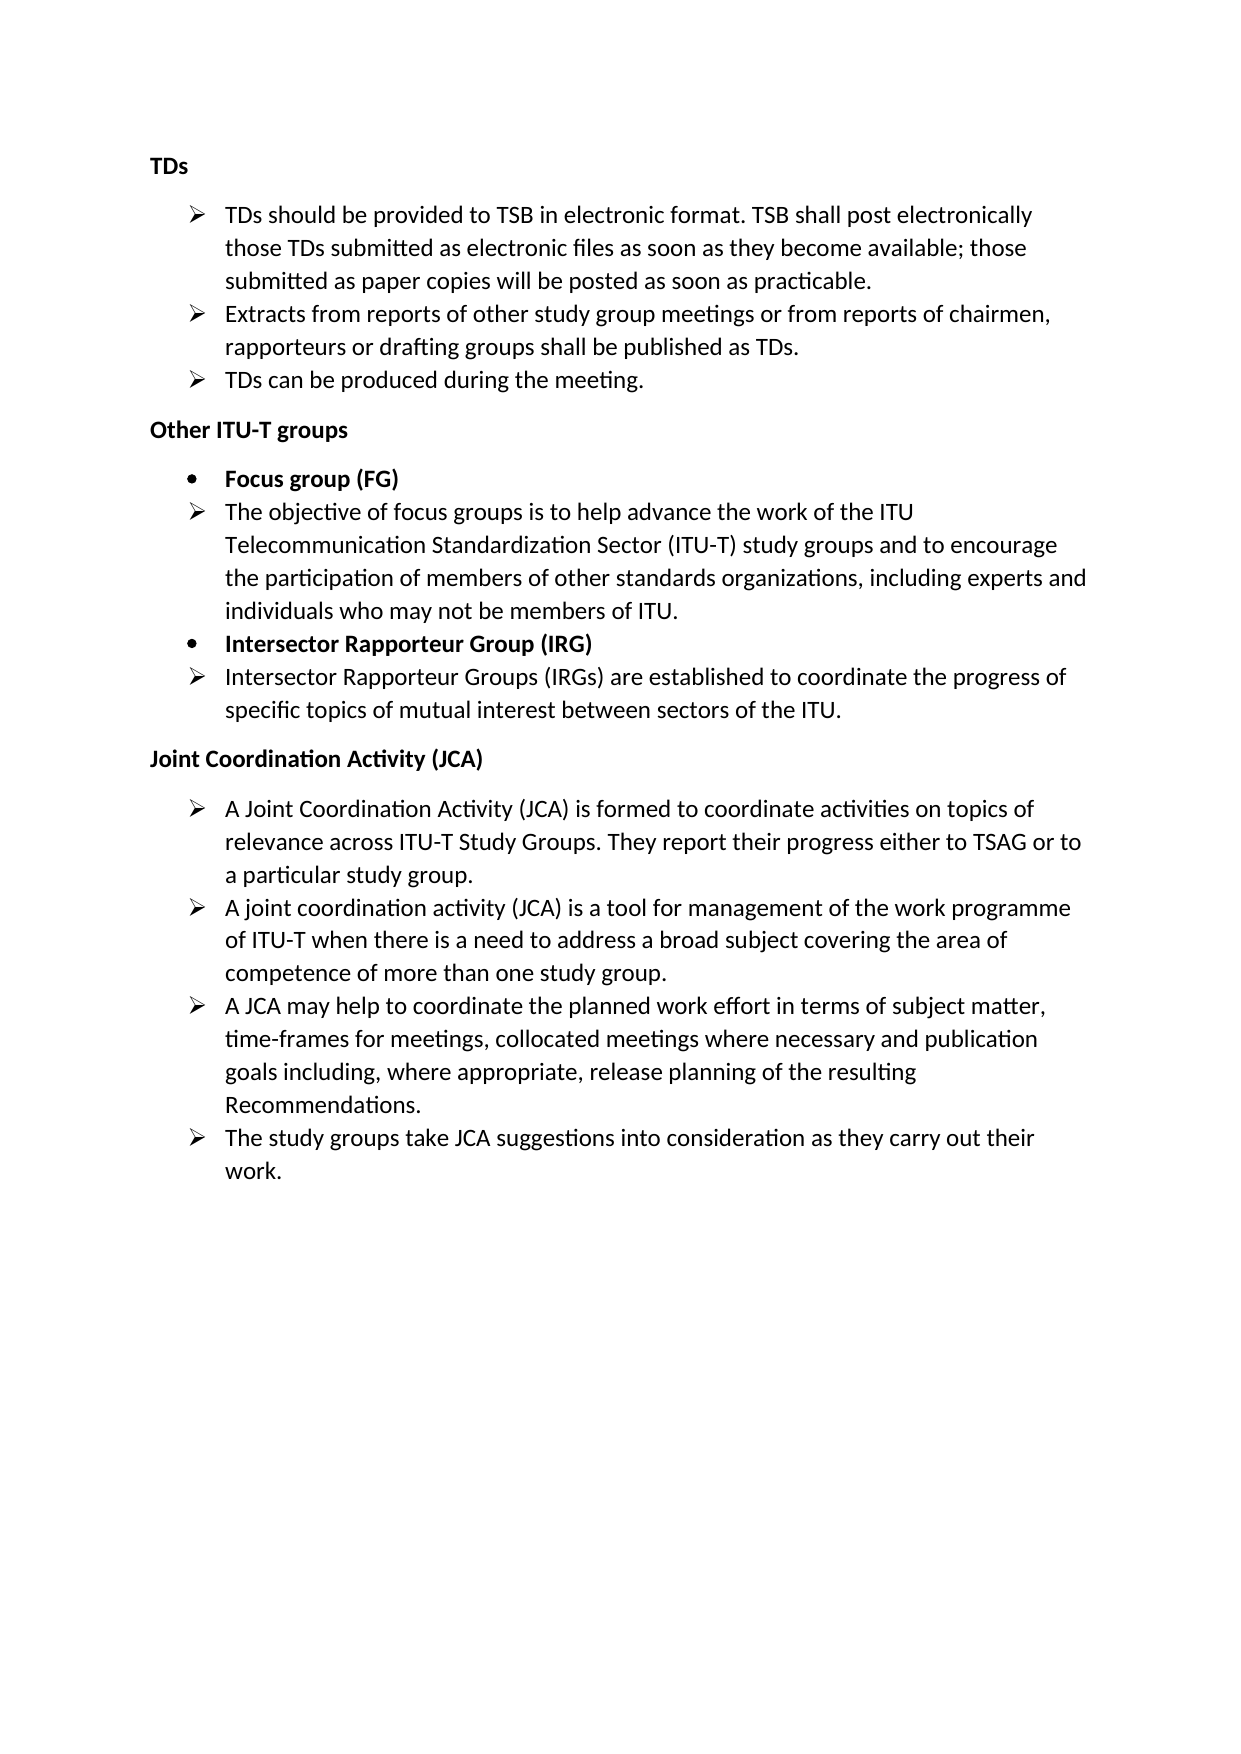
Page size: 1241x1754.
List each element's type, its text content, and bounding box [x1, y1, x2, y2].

list Extracts from reports of other study group meetings or from reports of chairmen, rapporteurs or drafting groups shall be published as TDs. [187, 298, 1090, 362]
list The study groups take JCA suggestions into consideration as they carry out their work. [187, 1122, 1090, 1186]
list Focus group (FG) [187, 463, 1090, 494]
list A joint coordination activity (JCA) is a tool for management of the work programme of ITU-T when there is a need to address a broad subject covering the area of competence of more than one study group. [187, 892, 1090, 988]
text Joint Coordination Activity (JCA) [150, 743, 1090, 774]
list Intersector Rapporteur Group (IRG) [187, 628, 1090, 658]
list A Joint Coordination Activity (JCA) is formed to coordinate activities on topics of relevance across ITU-T Study Groups. They report their progress either to TSAG or to a particular study group. [187, 793, 1090, 889]
list TDs should be provided to TSB in electronic format. TSB shall post electronically those TDs submitted as electronic files as soon as they become available; those submitted as paper copies will be posted as soon as practicable. [187, 199, 1090, 296]
text Other ITU-T groups [150, 414, 1090, 444]
text TDs [150, 150, 1090, 181]
list TDs can be produced during the meeting. [187, 364, 1090, 395]
list Intersector Rapporteur Groups (IRGs) are established to coordinate the progress of specific topics of mutual interest between sectors of the ITU. [187, 661, 1090, 724]
list The objective of focus groups is to help advance the work of the ITU Telecommunication Standardization Sector (ITU-T) study groups and to encourage the participation of members of other standards organizations, including experts and individuals who may not be members of ITU. [187, 496, 1090, 626]
list A JCA may help to coordinate the planned work effort in terms of subject matter, time-frames for meetings, collocated meetings where necessary and publication goals including, where appropriate, release planning of the resulting Recommendations. [187, 990, 1090, 1120]
